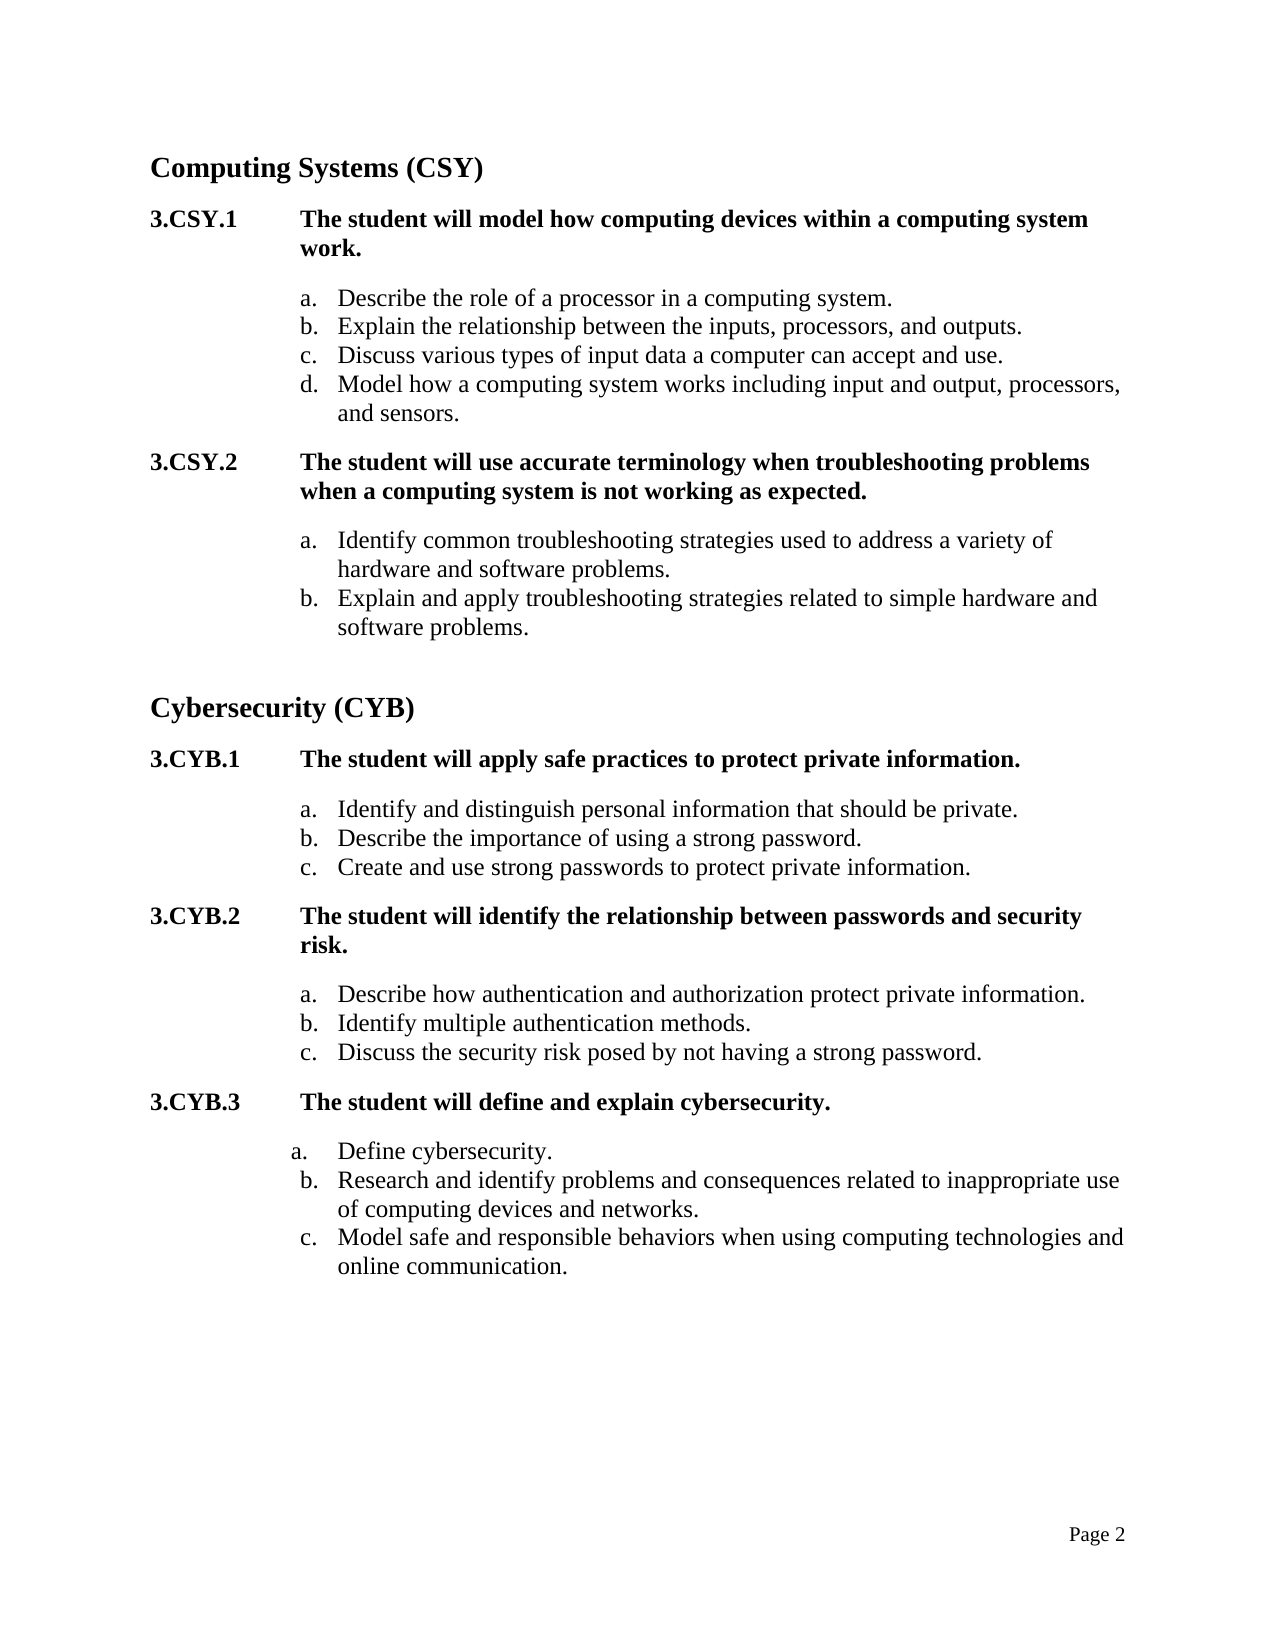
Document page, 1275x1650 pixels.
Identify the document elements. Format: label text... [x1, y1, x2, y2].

subtitle 3.CYB.1 The student will apply safe practices to protect private information. [150, 744, 1125, 773]
list Define cybersecurity. [225, 1136, 1125, 1165]
subtitle 3.CYB.3 The student will define and explain cybersecurity. [150, 1087, 1125, 1115]
subtitle Cybersecurity (CYB) [150, 690, 1125, 724]
subtitle 3.CYB.2 The student will identify the relationship between passwords and security risk. [150, 901, 1125, 959]
list Model safe and responsible behaviors when using computing technologies and online communication. [300, 1222, 1125, 1280]
list Identify multiple authentication methods. [225, 1008, 1125, 1037]
list Research and identify problems and consequences related to inappropriate use of computing devices and networks. [300, 1165, 1125, 1222]
list Describe how authentication and authorization protect private information. [225, 979, 1125, 1008]
subtitle 3.CSY.1 The student will model how computing devices within a computing system work. [150, 204, 1125, 262]
list Discuss the security risk posed by not having a strong password. [225, 1037, 1125, 1066]
list Explain the relationship between the inputs, processors, and outputs. [300, 311, 1125, 340]
list Discuss various types of input data a computer can accept and use. [300, 340, 1125, 369]
list Describe the importance of using a strong password. [225, 823, 1125, 852]
list Describe the role of a processor in a computing system. [300, 283, 1125, 311]
subtitle Computing Systems (CSY) [150, 150, 1125, 183]
list Identify common troubleshooting strategies used to address a variety of hardware and software problems. [300, 526, 1125, 583]
list Model how a computing system works including input and output, processors, and sensors. [300, 369, 1125, 426]
list Explain and apply troubleshooting strategies related to simple hardware and software problems. [300, 583, 1125, 641]
list Create and use strong passwords to protect private information. [225, 852, 1125, 880]
list Identify and distinguish personal information that should be private. [225, 794, 1125, 823]
subtitle 3.CSY.2 The student will use accurate terminology when troubleshooting problems when a computing system is not working as expected. [150, 447, 1125, 505]
